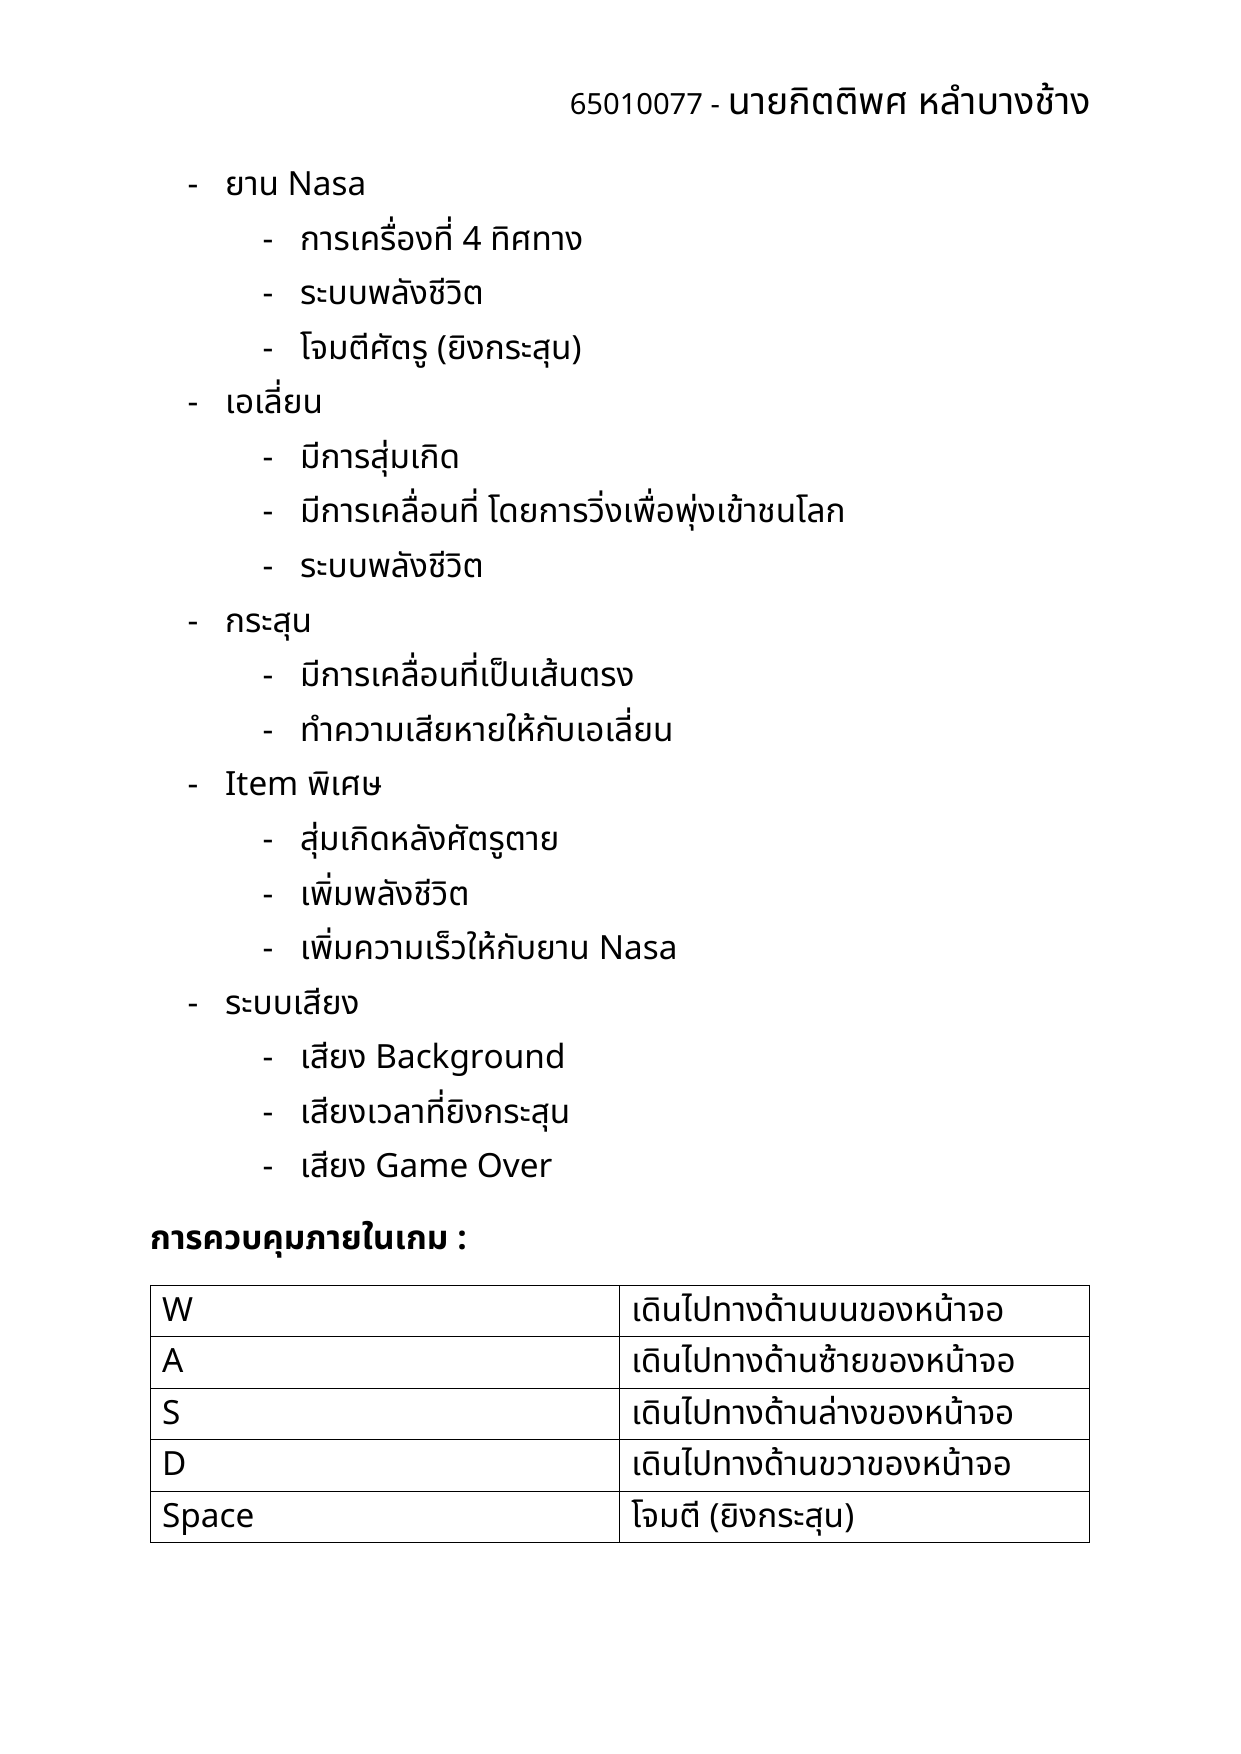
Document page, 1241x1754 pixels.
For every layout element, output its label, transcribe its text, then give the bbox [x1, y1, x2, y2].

table_cell S [151, 1389, 619, 1439]
list มีการเคลื่อนที่ โดยการวิ่งเพื่อพุ่งเข้าชนโลก [262, 487, 1090, 538]
list ระบบเสียง [187, 978, 1090, 1029]
list Item พิเศษ [187, 760, 1090, 811]
table_cell เดินไปทางด้านล่างของหน้าจอ [620, 1389, 1089, 1439]
list ยาน Nasa [187, 160, 1090, 210]
table_cell A [151, 1337, 619, 1388]
table_cell เดินไปทางด้านซ้ายของหน้าจอ [620, 1337, 1089, 1388]
table_cell Space [151, 1492, 619, 1542]
text การควบคุมภายในเกม : [150, 1213, 1090, 1264]
list กระสุน [187, 596, 1090, 647]
list ทำความเสียหายให้กับเอเลี่ยน [262, 706, 1090, 756]
list เอเลี่ยน [187, 378, 1090, 429]
list เสียง Background [262, 1033, 1090, 1084]
table_cell เดินไปทางด้านขวาของหน้าจอ [620, 1440, 1089, 1491]
table_header เดินไปทางด้านบนของหน้าจอ [620, 1286, 1089, 1336]
table_cell โจมตี (ยิงกระสุน) [620, 1492, 1089, 1542]
list เพิ่มความเร็วให้กับยาน Nasa [262, 924, 1090, 974]
list การเครื่องที่ 4 ทิศทาง [262, 214, 1090, 265]
list มีการสุ่มเกิด [262, 433, 1090, 483]
list สุ่มเกิดหลังศัตรูตาย [262, 815, 1090, 865]
list โจมตีศัตรู (ยิงกระสุน) [262, 323, 1090, 374]
table_header W [151, 1286, 619, 1336]
list เพิ่มพลังชีวิต [262, 869, 1090, 920]
list ระบบพลังชีวิต [262, 542, 1090, 592]
list เสียง Game Over [262, 1142, 1090, 1193]
list มีการเคลื่อนที่เป็นเส้นตรง [262, 651, 1090, 702]
list เสียงเวลาที่ยิงกระสุน [262, 1088, 1090, 1138]
table_cell D [151, 1440, 619, 1491]
list ระบบพลังชีวิต [262, 269, 1090, 319]
